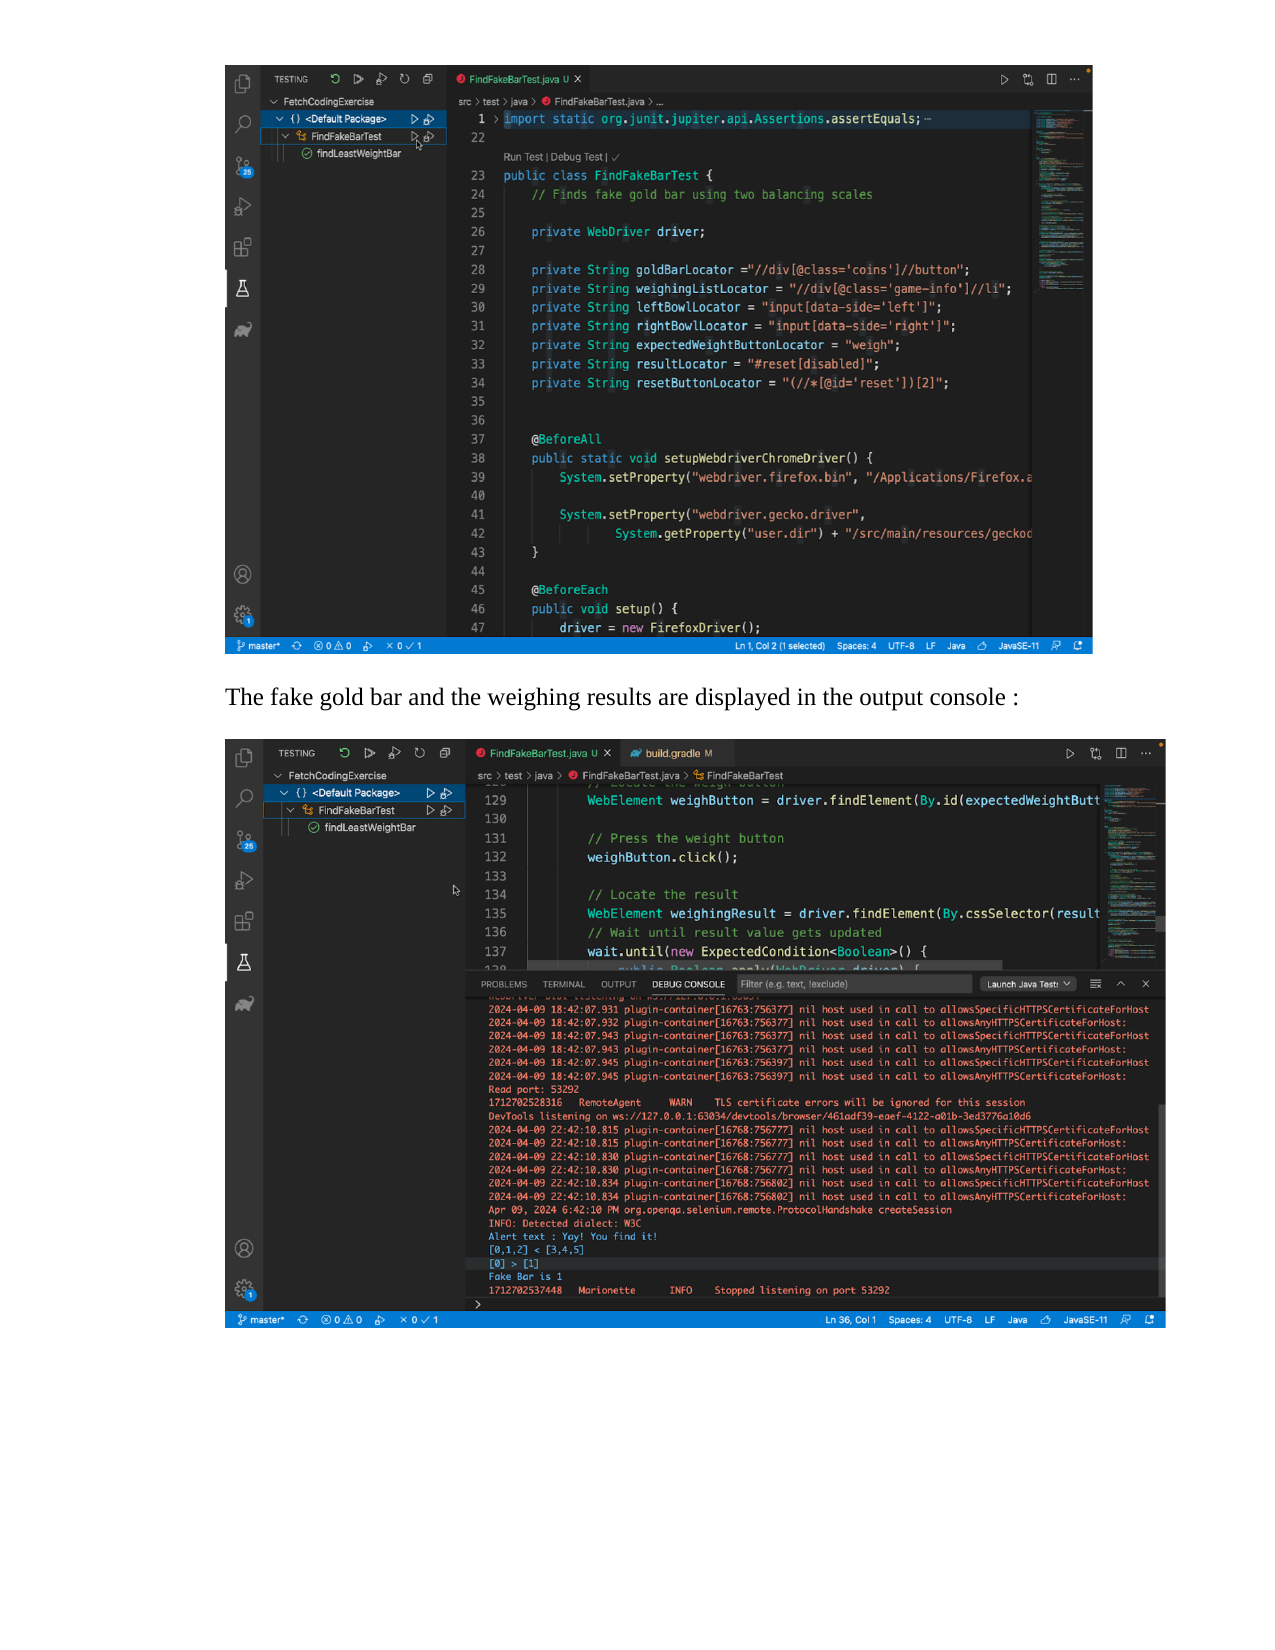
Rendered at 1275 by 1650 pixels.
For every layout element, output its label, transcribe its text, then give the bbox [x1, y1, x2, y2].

text The fake gold bar and the weighing results are displayed in the output console : [150, 682, 1125, 711]
picture [225, 739, 1166, 1328]
picture [225, 65, 1093, 654]
